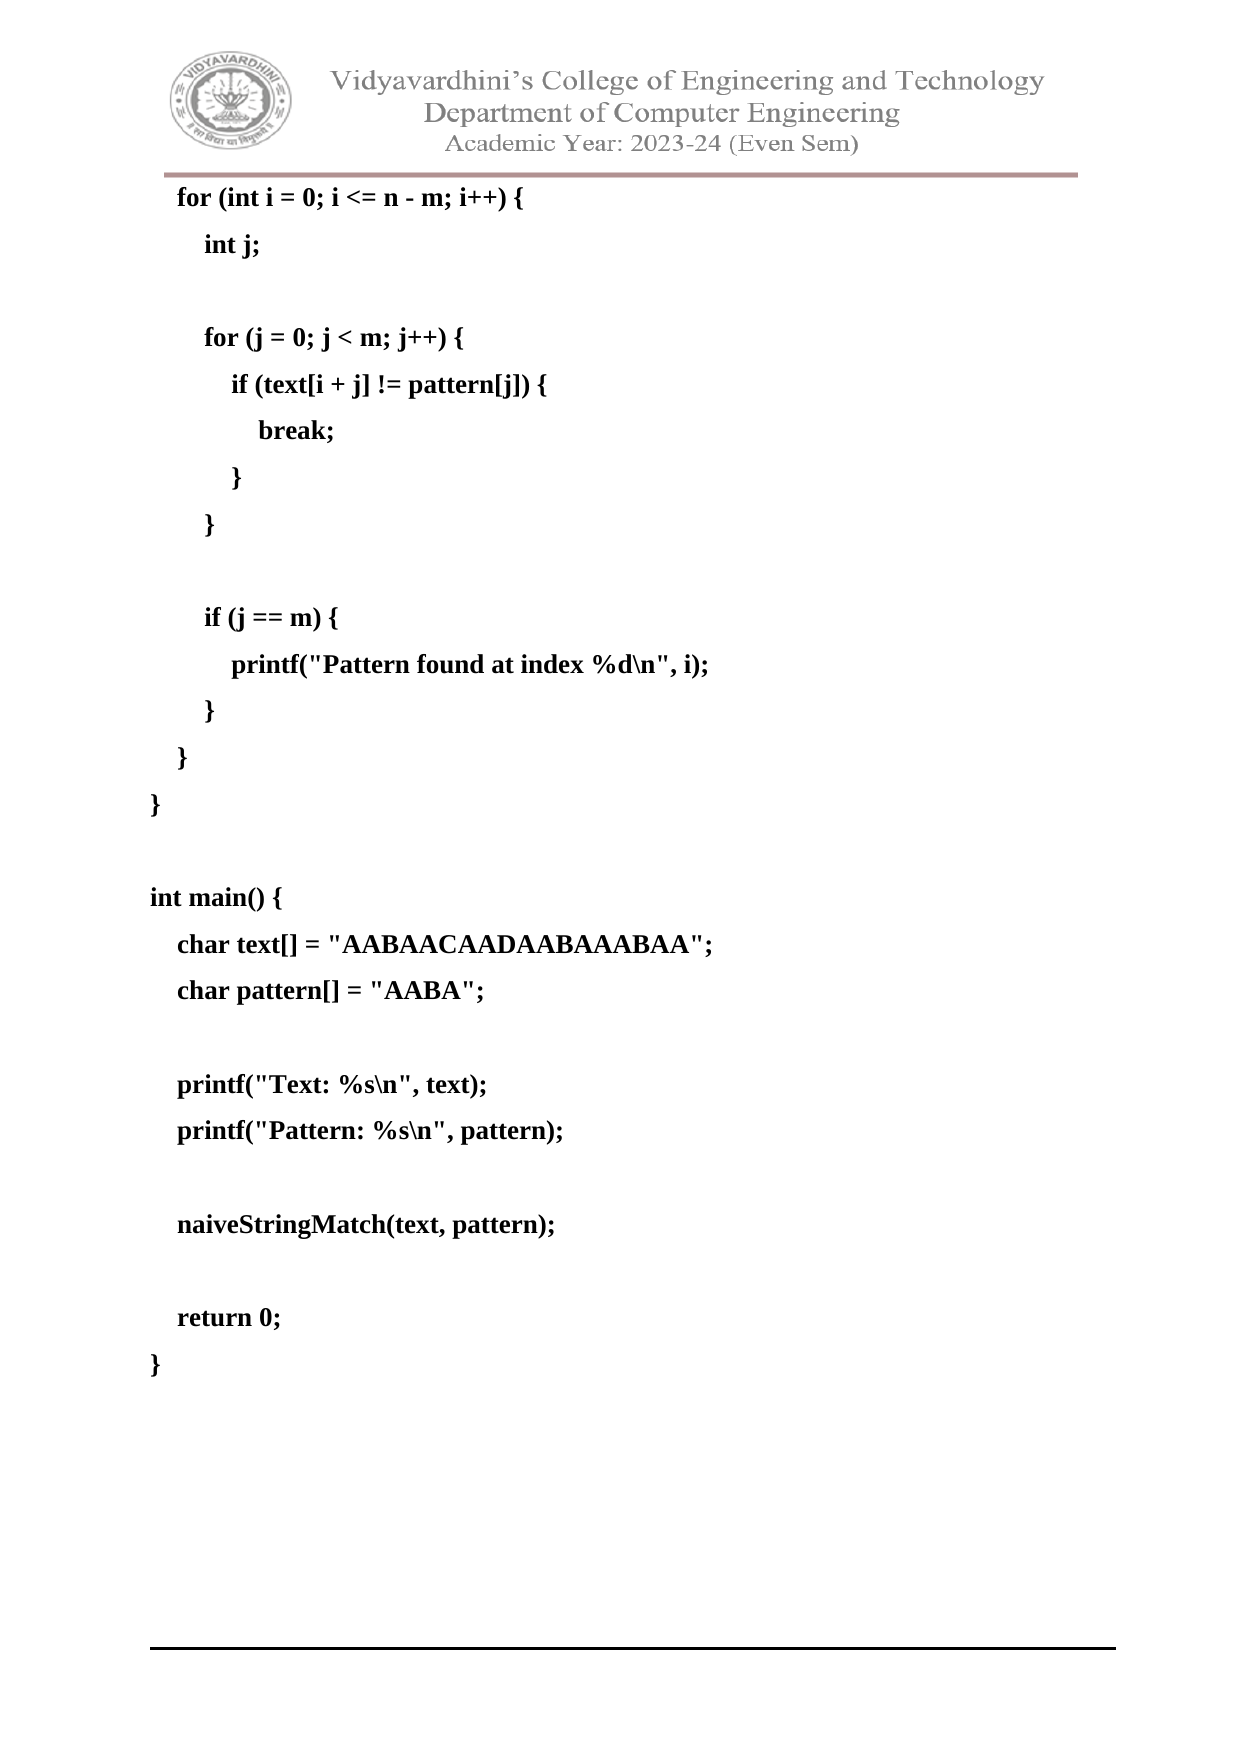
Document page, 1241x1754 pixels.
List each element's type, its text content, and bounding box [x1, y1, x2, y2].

text printf("Text: %s\n", text); [150, 1068, 1116, 1099]
text for (j = 0; j < m; j++) { [150, 321, 1116, 352]
text return 0; [150, 1301, 1116, 1332]
text if (text[i + j] != pattern[j]) { [150, 368, 1116, 399]
text for (int i = 0; i <= n - m; i++) { [150, 181, 1116, 212]
text } [150, 1348, 1116, 1379]
text printf("Pattern: %s\n", pattern); [150, 1114, 1116, 1146]
text if (j == m) { [150, 601, 1116, 632]
text char pattern[] = "AABA"; [150, 974, 1116, 1006]
text } [150, 461, 1116, 492]
text naiveStringMatch(text, pattern); [150, 1208, 1116, 1239]
text } [150, 788, 1116, 819]
text break; [150, 414, 1116, 446]
text } [150, 694, 1116, 726]
text } [150, 508, 1116, 539]
text } [150, 741, 1116, 772]
text printf("Pattern found at index %d\n", i); [150, 648, 1116, 679]
picture [150, 44, 1093, 182]
text int j; [150, 228, 1116, 259]
text char text[] = "AABAACAADAABAAABAA"; [150, 928, 1116, 959]
text int main() { [150, 881, 1116, 912]
